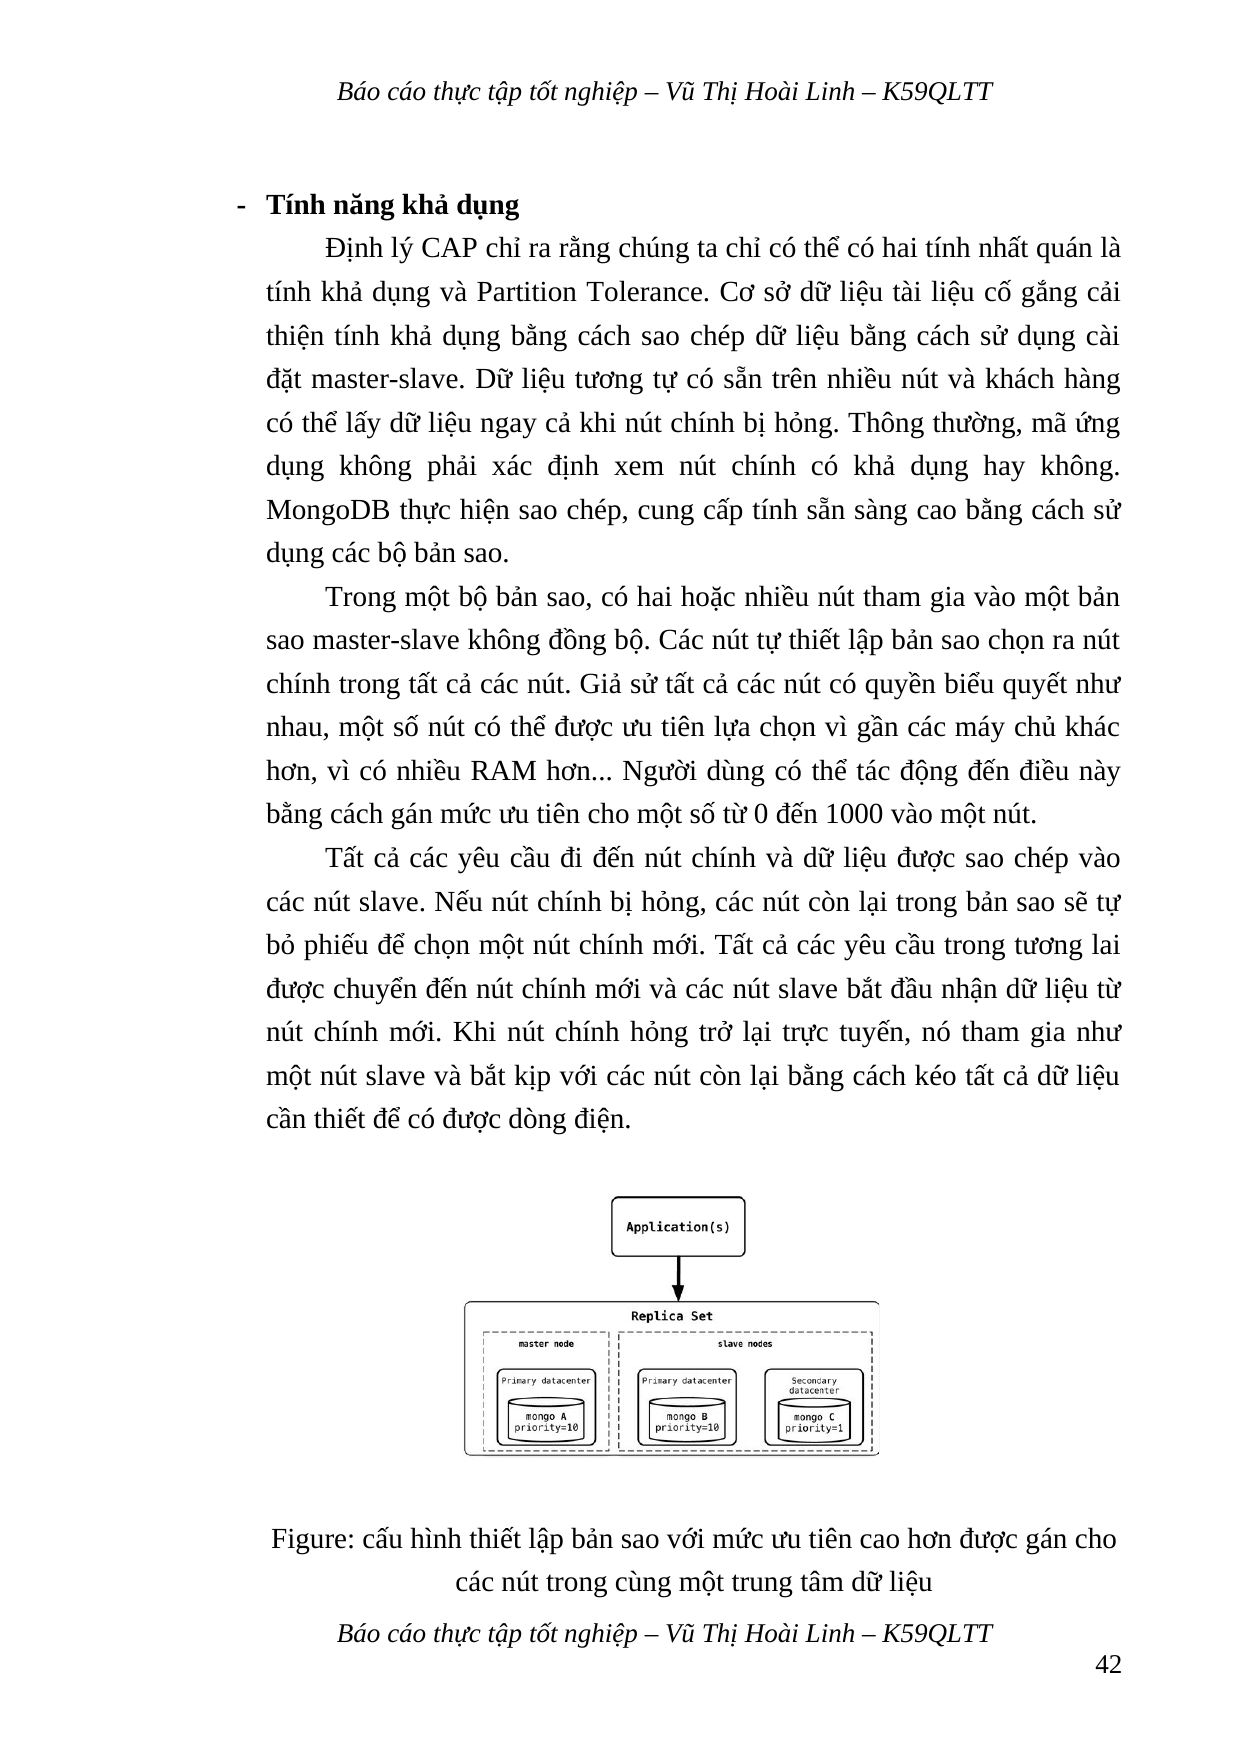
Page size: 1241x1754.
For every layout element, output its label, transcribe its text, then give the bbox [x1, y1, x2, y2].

text Tất cả các yêu cầu đi đến nút chính và dữ liệu được sao chép vào các nút slave. Nếu nút chính bị hỏng, các nút còn lại trong bản sao sẽ tự bỏ phiếu để chọn một nút chính mới. Tất cả các yêu cầu trong tương lai được chuyển đến nút chính mới và các nút slave bắt đầu nhận dữ liệu từ nút chính mới. Khi nút chính hỏng trở lại trực tuyến, nó tham gia như một nút slave và bắt kịp với các nút còn lại bằng cách kéo tất cả dữ liệu cần thiết để có được dòng điện. [266, 840, 1122, 1135]
picture [462, 1196, 880, 1458]
text Định lý CAP chỉ ra rằng chúng ta chỉ có thể có hai tính nhất quán là tính khả dụng và Partition Tolerance. Cơ sở dữ liệu tài liệu cố gắng cải thiện tính khả dụng bằng cách sao chép dữ liệu bằng cách sử dụng cài đặt master-slave. Dữ liệu tương tự có sẵn trên nhiều nút và khách hàng có thể lấy dữ liệu ngay cả khi nút chính bị hỏng. Thông thường, mã ứng dụng không phải xác định xem nút chính có khả dụng hay không. MongoDB thực hiện sao chép, cung cấp tính sẵn sàng cao bằng cách sử dụng các bộ bản sao. [266, 231, 1122, 569]
list Tính năng khả dụng [236, 187, 1122, 221]
text Trong một bộ bản sao, có hai hoặc nhiều nút tham gia vào một bản sao master-slave không đồng bộ. Các nút tự thiết lập bản sao chọn ra nút chính trong tất cả các nút. Giả sử tất cả các nút có quyền biểu quyết như nhau, một số nút có thể được ưu tiên lựa chọn vì gần các máy chủ khác hơn, vì có nhiều RAM hơn... Người dùng có thể tác động đến điều này bằng cách gán mức ưu tiên cho một số từ 0 đến 1000 vào một nút. [266, 579, 1122, 830]
text Figure: cấu hình thiết lập bản sao với mức ưu tiên cao hơn được gán cho các nút trong cùng một trung tâm dữ liệu [266, 1521, 1122, 1598]
